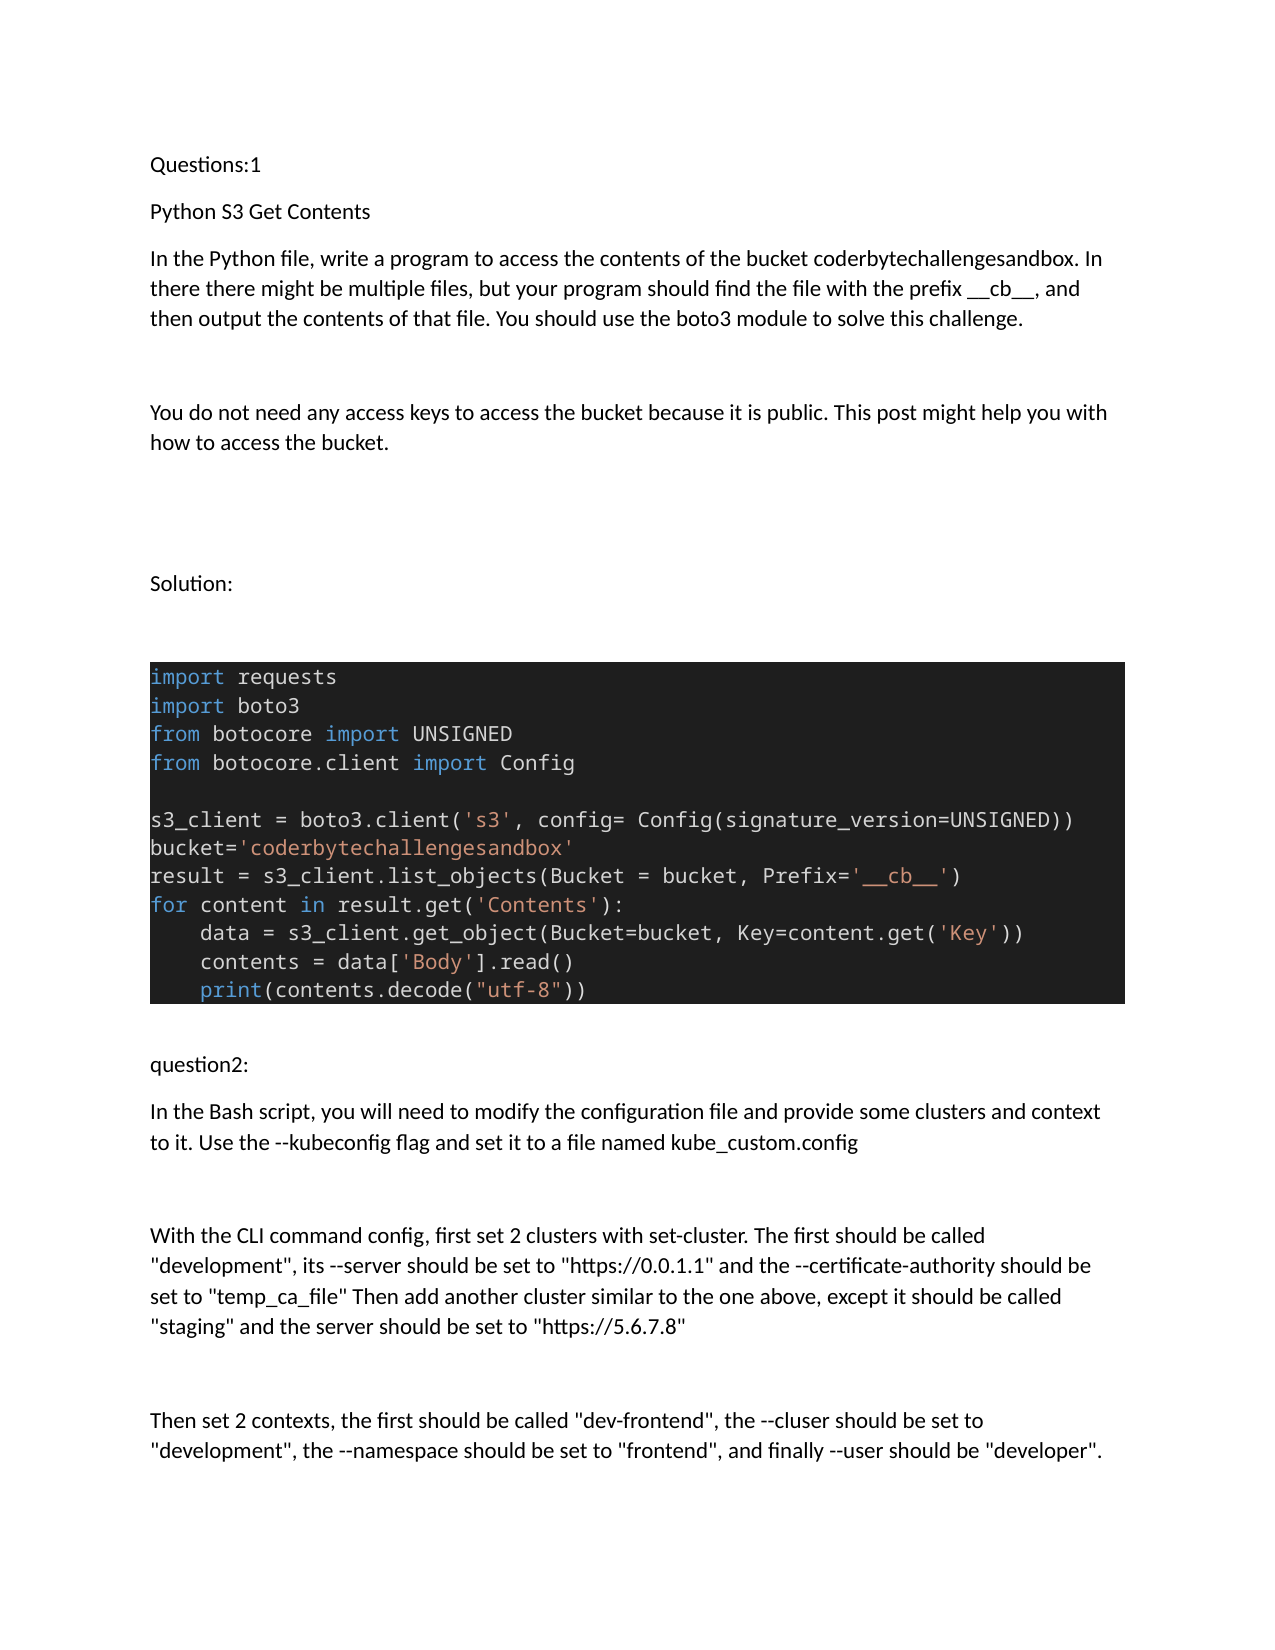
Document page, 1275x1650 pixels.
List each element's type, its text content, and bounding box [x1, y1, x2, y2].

text You do not need any access keys to access the bucket because it is public. This post might help you with how to access the bucket. [150, 398, 1125, 456]
text Solution: [150, 569, 1125, 597]
text from botocore import UNSIGNED [150, 719, 1125, 748]
text Python S3 Get Contents [150, 197, 1125, 225]
text import boto3 [150, 691, 1125, 719]
text s3_client = boto3.client('s3', config= Config(signature_version=UNSIGNED)) [150, 805, 1125, 833]
text In the Python file, write a program to access the contents of the bucket coderbytechallengesandbox. In there there might be multiple files, but your program should find the file with the prefix __cb__, and then output the contents of that file. You should use the boto3 module to solve this challenge. [150, 244, 1125, 332]
text import requests [150, 662, 1125, 691]
text Questions:1 [150, 150, 1125, 178]
text With the CLI command config, first set 2 clusters with set-cluster. The first should be called "development", its --server should be set to "https://0.0.1.1" and the --certificate-authority should be set to "temp_ca_file" Then add another cluster similar to the one above, except it should be called "staging" and the server should be set to "https://5.6.7.8" [150, 1221, 1125, 1340]
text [150, 1406, 1125, 1464]
text data = s3_client.get_object(Bucket=bucket, Key=content.get('Key')) [150, 918, 1125, 947]
text question2: [150, 1051, 1125, 1079]
text In the Bash script, you will need to modify the configuration file and provide some clusters and context to it. Use the --kubeconfig flag and set it to a file named kube_custom.config [150, 1097, 1125, 1156]
text print(contents.decode("utf-8")) [150, 975, 1125, 1004]
text from botocore.client import Config [150, 748, 1125, 776]
text bucket='coderbytechallengesandbox' [150, 833, 1125, 862]
text result = s3_client.list_objects(Bucket = bucket, Prefix='__cb__') [150, 862, 1125, 890]
text contents = data['Body'].read() [150, 947, 1125, 975]
text for content in result.get('Contents'): [150, 890, 1125, 918]
